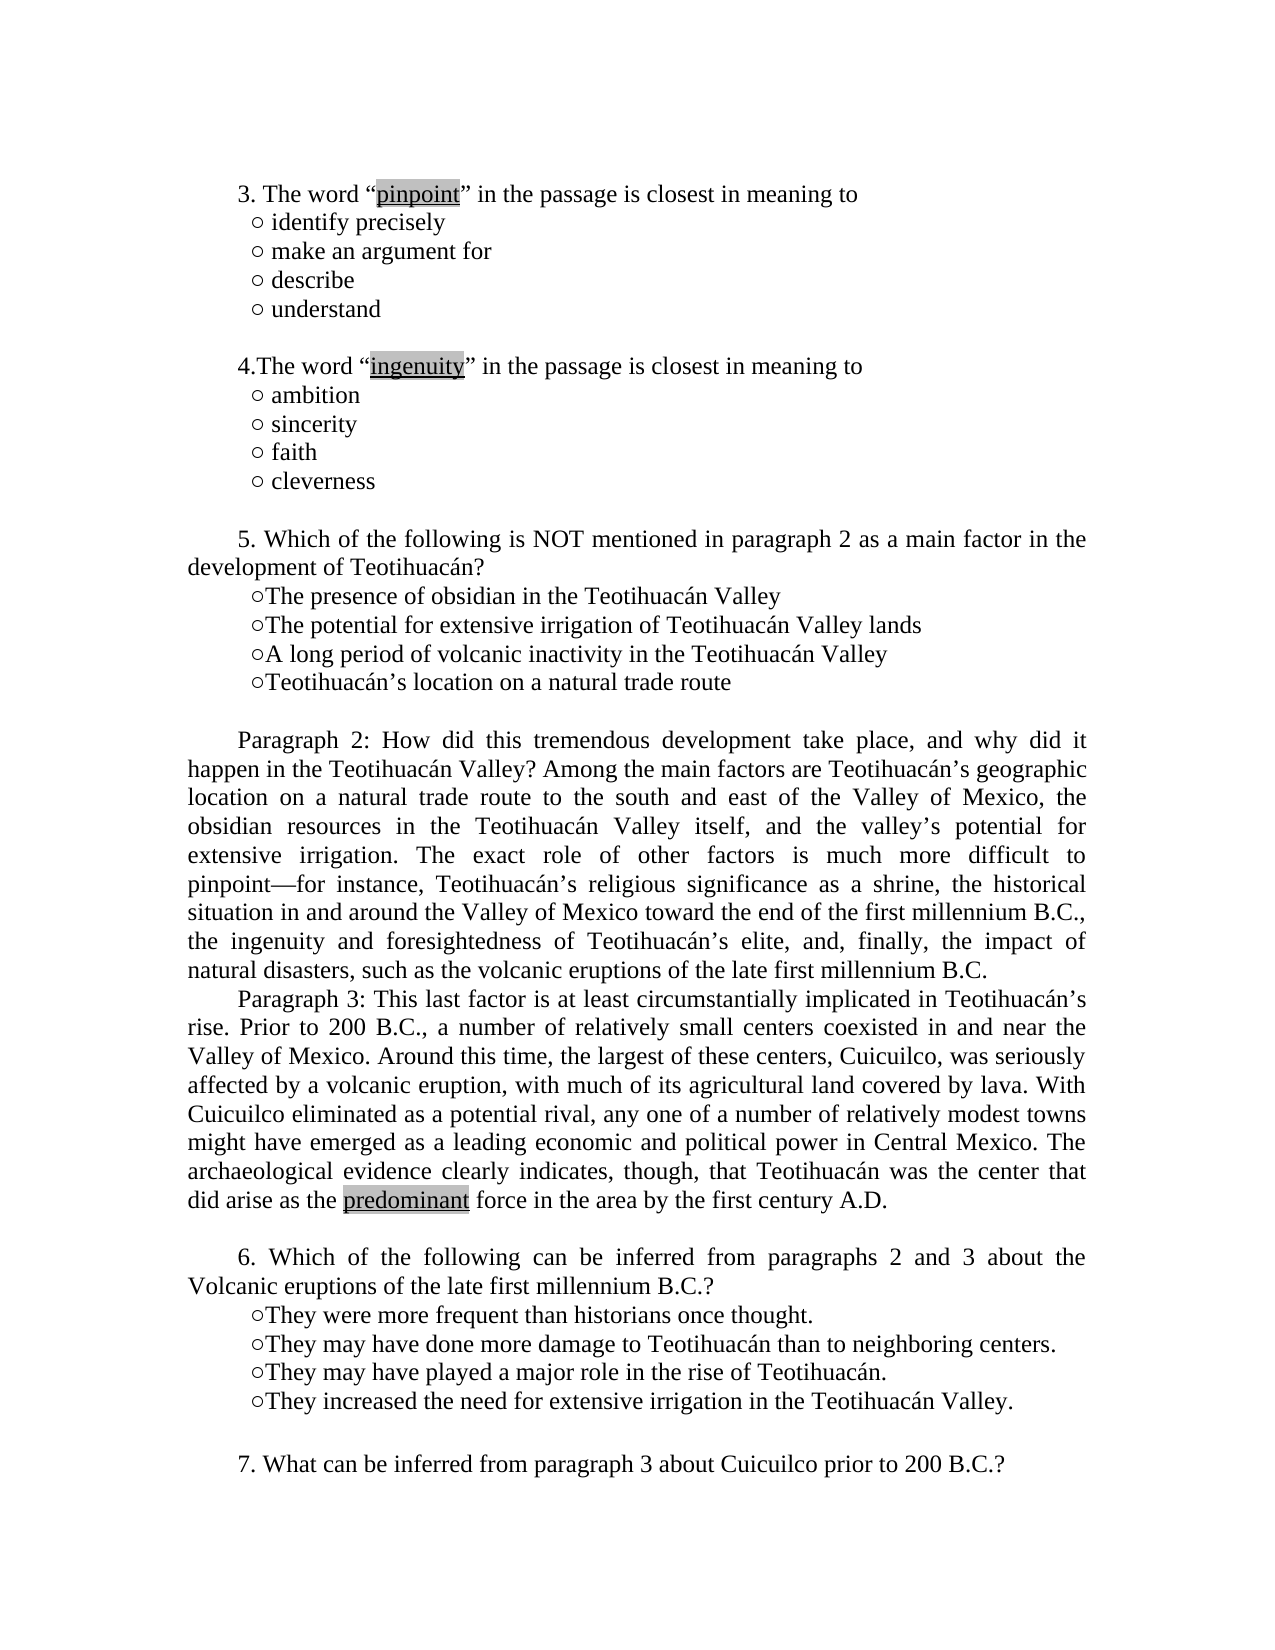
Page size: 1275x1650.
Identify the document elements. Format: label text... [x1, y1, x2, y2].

text ○They were more frequent than historians once thought. [250, 1300, 1087, 1329]
text ○ identify precisely [250, 207, 1087, 236]
text 5. Which of the following is NOT mentioned in paragraph 2 as a main factor in the development of Teotihuacán?(3) [187, 524, 1087, 581]
text ○They may have played a major role in the rise of Teotihuacán. [250, 1357, 1087, 1386]
text ○ make an argument for [250, 236, 1087, 265]
text ○They increased the need for extensive irrigation in the Teotihuacán Valley. [250, 1386, 1087, 1415]
text ○ describe [250, 265, 1087, 294]
text 3. The word “pinpoint” in the passage is closest in meaning to (1) [187, 179, 376, 207]
text ○Teotihuacán’s location on a natural trade route [250, 667, 1087, 696]
text ○The potential for extensive irrigation of Teotihuacán Valley lands [250, 610, 1087, 639]
text 6. Which of the following can be inferred from paragraphs 2 and 3 about the Volcanic eruptions of the late first millennium B.C.?(3) [187, 1242, 1087, 1300]
text ○The presence of obsidian in the Teotihuacán Valley [250, 581, 1087, 610]
text ○ sincerity [250, 409, 1087, 437]
text Paragraph 3: This last factor is at least circumstantially implicated in Teotihuacán’s rise. Prior to 200 B.C., a number of relatively small centers coexisted in and near the Valley of Mexico. Around this time, the largest of these centers, Cuicuilco, was seriously affected by a volcanic eruption, with much of its agricultural land covered by lava. With Cuicuilco eliminated as a potential rival, any one of a number of relatively modest towns might have emerged as a leading economic and political power in Central Mexico. The archaeological evidence clearly indicates, though, that Teotihuacán was the center that did arise as the predominant force in the area by the first century A.D. [187, 984, 1087, 1214]
text Paragraph 2: How did this tremendous development take place, and why did it happen in the Teotihuacán Valley? Among the main factors are Teotihuacán’s geographic location on a natural trade route to the south and east of the Valley of Mexico, the obsidian resources in the Teotihuacán Valley itself, and the valley’s potential for extensive irrigation. The exact role of other factors is much more difficult to pinpoint―for instance, Teotihuacán’s religious significance as a shrine, the historical situation in and around the Valley of Mexico toward the end of the first millennium B.C., the ingenuity and foresightedness of Teotihuacán’s elite, and, finally, the impact of natural disasters, such as the volcanic eruptions of the late first millennium B.C. [187, 725, 1087, 984]
text ○They may have done more damage to Teotihuacán than to neighboring centers. [250, 1329, 1087, 1357]
text ○ understand [250, 294, 1087, 322]
text ○ cleverness [250, 466, 1087, 495]
text 7. What can be inferred from paragraph 3 about Cuicuilco prior to 200 B.C.?（4） [187, 1444, 1087, 1480]
text 3. The word “pinpoint” in the passage is closest in meaning to (1) [460, 179, 1087, 207]
text ○A long period of volcanic inactivity in the Teotihuacán Valley [250, 639, 1087, 667]
text ○ faith [250, 437, 1087, 466]
text 4.The word “ingenuity” in the passage is closest in meaning to (4) [187, 351, 370, 380]
text ○ ambition [250, 380, 1087, 409]
text 4.The word “ingenuity” in the passage is closest in meaning to (4) [464, 351, 1087, 380]
